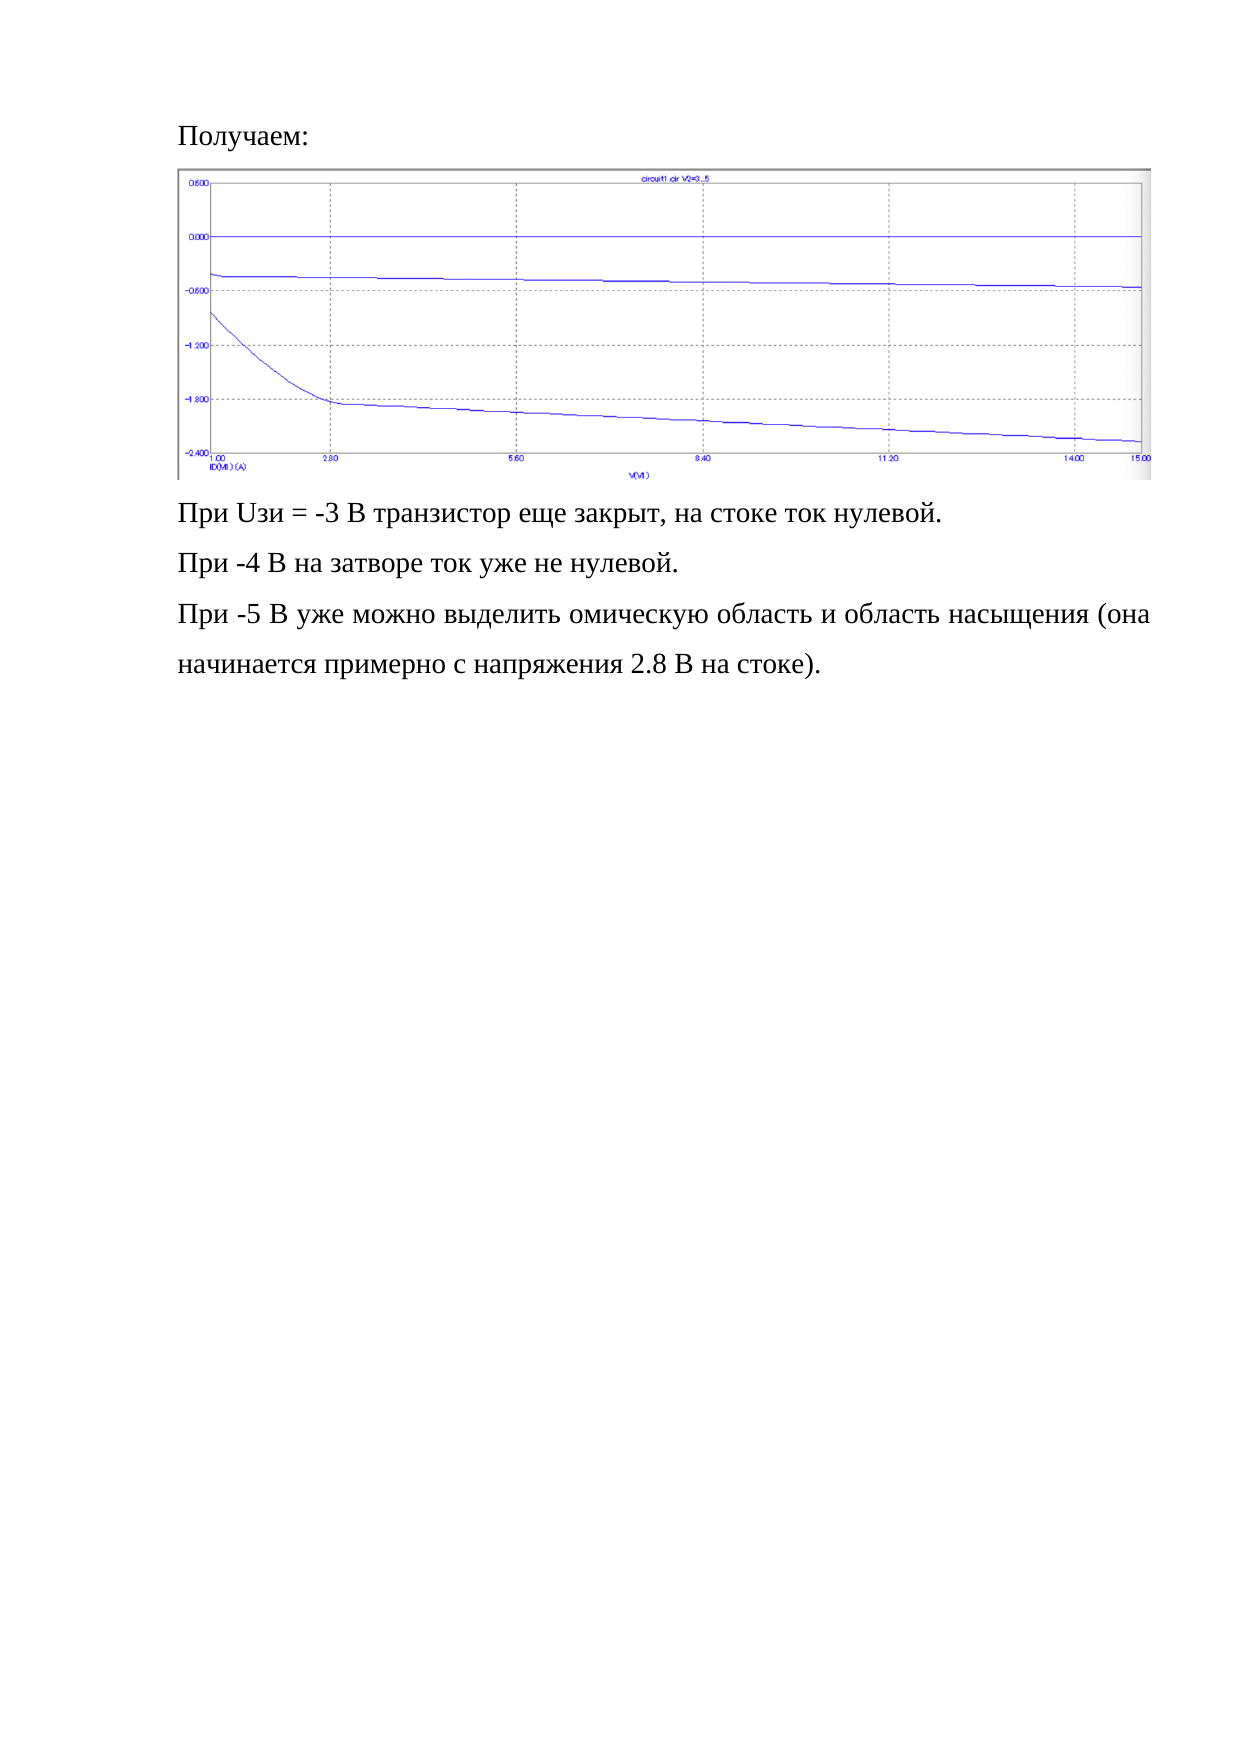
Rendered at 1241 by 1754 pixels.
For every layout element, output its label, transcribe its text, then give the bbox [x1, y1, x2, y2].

text При -5 В уже можно выделить омическую область и область насыщения (она начинается примерно с напряжения 2.8 В на стоке). [177, 596, 1152, 680]
picture [177, 168, 1152, 480]
text При -4 B на затворе ток уже не нулевой. [177, 546, 1152, 579]
text Получаем: [177, 118, 1152, 152]
text При Uзи = -3 В транзистор еще закрыт, на стоке ток нулевой. [177, 495, 1152, 529]
